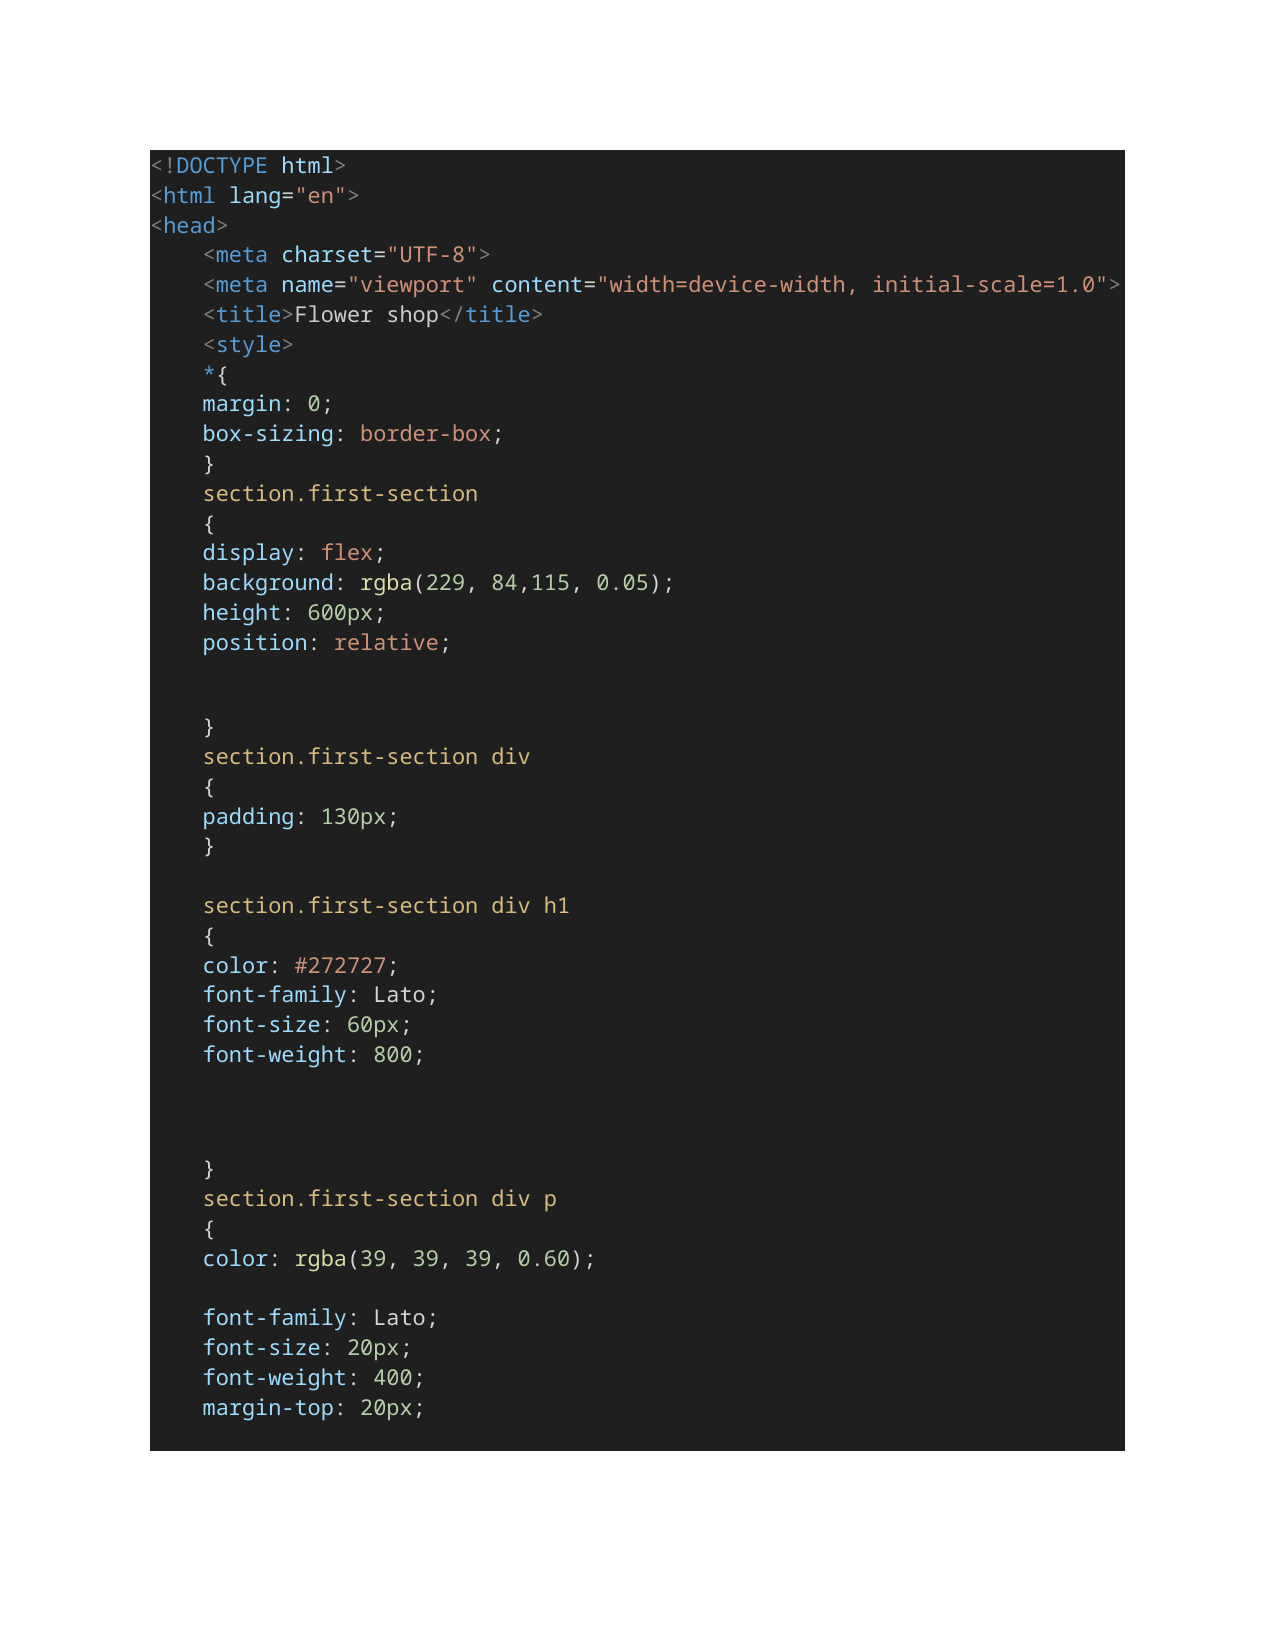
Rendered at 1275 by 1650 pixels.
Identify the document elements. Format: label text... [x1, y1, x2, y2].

text color: #272727; [150, 949, 1125, 979]
text padding: 130px; [150, 801, 1125, 830]
text display: flex; [150, 537, 1125, 567]
text font-size: 60px; [150, 1009, 1125, 1039]
text <meta charset="UTF-8"> [150, 239, 1125, 269]
text } [150, 448, 1125, 478]
text margin-top: 20px; [150, 1392, 1125, 1421]
text font-family: Lato; [150, 1302, 1125, 1332]
text font-family: Lato; [150, 979, 1125, 1009]
text { [150, 507, 1125, 537]
text <head> [150, 209, 1125, 239]
text *{ [150, 358, 1125, 388]
text <style> [150, 329, 1125, 358]
text height: 600px; [150, 597, 1125, 627]
text font-weight: 400; [150, 1362, 1125, 1392]
text <meta name="viewport" content="width=device-width, initial-scale=1.0"> [150, 269, 1125, 299]
text } [150, 711, 1125, 741]
text <!DOCTYPE html> [150, 150, 1125, 180]
text } [150, 1153, 1125, 1183]
text <title>Flower shop</title> [150, 299, 1125, 329]
text color: rgba(39, 39, 39, 0.60); [150, 1243, 1125, 1272]
text section.first-section div h1 [150, 890, 1125, 920]
text margin: 0; [150, 388, 1125, 418]
text { [150, 771, 1125, 801]
text { [150, 920, 1125, 949]
text { [150, 1213, 1125, 1243]
text box-sizing: border-box; [150, 418, 1125, 448]
text <html lang="en"> [150, 180, 1125, 209]
text background: rgba(229, 84,115, 0.05); [150, 567, 1125, 597]
text section.first-section div p [150, 1183, 1125, 1213]
text position: relative; [150, 627, 1125, 656]
text section.first-section [150, 478, 1125, 507]
text font-weight: 800; [150, 1039, 1125, 1069]
text font-size: 20px; [150, 1332, 1125, 1362]
text section.first-section div [150, 741, 1125, 771]
text } [150, 830, 1125, 860]
